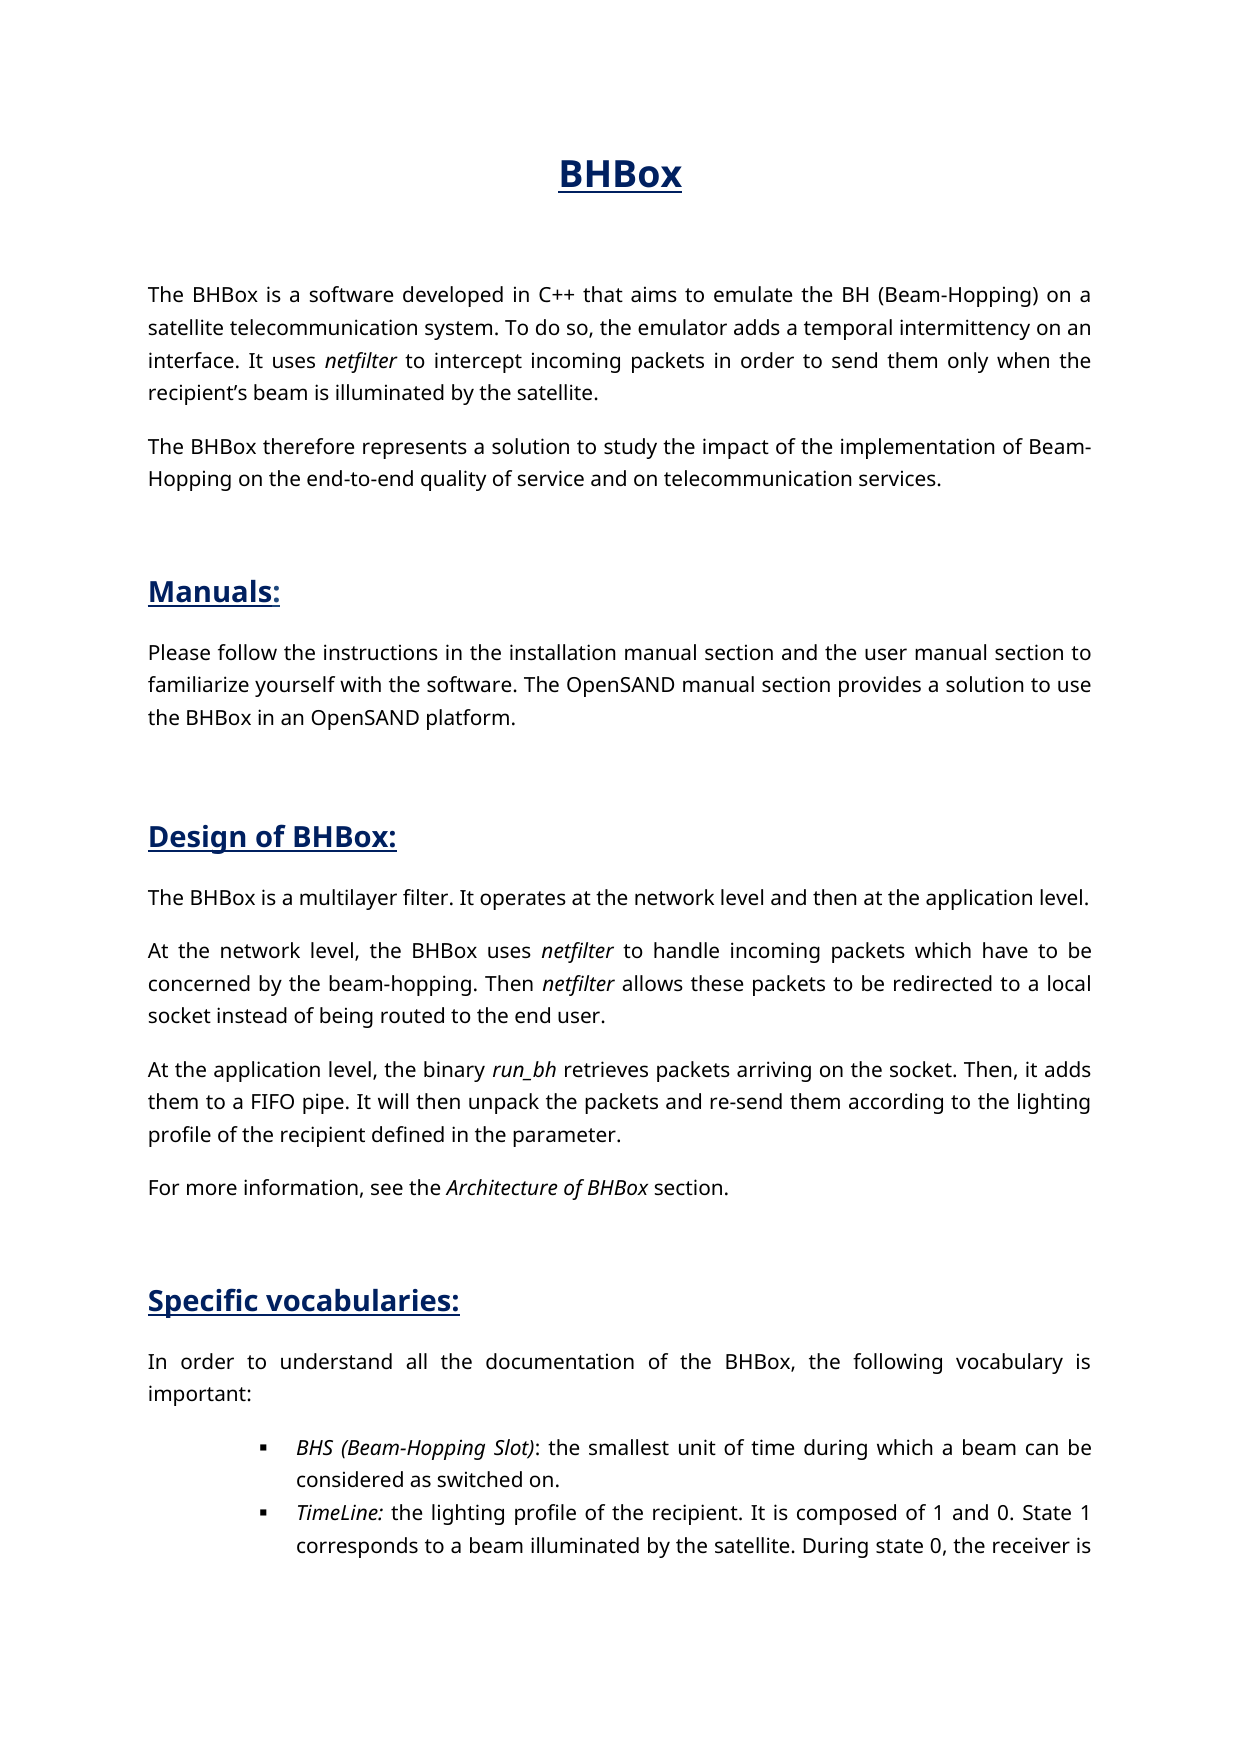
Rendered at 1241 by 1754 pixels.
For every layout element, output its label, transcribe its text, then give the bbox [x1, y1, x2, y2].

text Design of BHBox: [148, 816, 1093, 856]
text BHBox [148, 148, 1093, 199]
text At the network level, the BHBox uses netfilter to handle incoming packets which have to be concerned by the beam-hopping. Then netfilter allows these packets to be redirected to a local socket instead of being routed to the end user. [148, 936, 1093, 1030]
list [258, 1498, 1093, 1559]
text At the application level, the binary run_bh retrieves packets arriving on the socket. Then, it adds them to a FIFO pipe. It will then unpack the packets and re-send them according to the lighting profile of the recipient defined in the parameter. [148, 1055, 1093, 1148]
text Specific vocabularies: [148, 1280, 1093, 1320]
text In order to understand all the documentation of the BHBox, the following vocabulary is important: [148, 1347, 1093, 1408]
text The BHBox is a software developed in C++ that aims to emulate the BH (Beam-Hopping) on a satellite telecommunication system. To do so, the emulator adds a temporal intermittency on an interface. It uses netfilter to intercept incoming packets in order to send them only when the recipient’s beam is illuminated by the satellite. [148, 281, 1093, 407]
text Please follow the instructions in the installation manual section and the user manual section to familiarize yourself with the software. The OpenSAND manual section provides a solution to use the BHBox in an OpenSAND platform. [148, 638, 1093, 731]
list BHS (Beam-Hopping Slot): the smallest unit of time during which a beam can be considered as switched on. [258, 1433, 1093, 1494]
text The BHBox is a multilayer filter. It operates at the network level and then at the application level. [148, 883, 1093, 911]
text For more information, see the Architecture of BHBox section. [148, 1173, 1093, 1202]
text Manuals: [148, 571, 1093, 611]
text The BHBox therefore represents a solution to study the impact of the implementation of Beam-Hopping on the end-to-end quality of service and on telecommunication services. [148, 432, 1093, 493]
